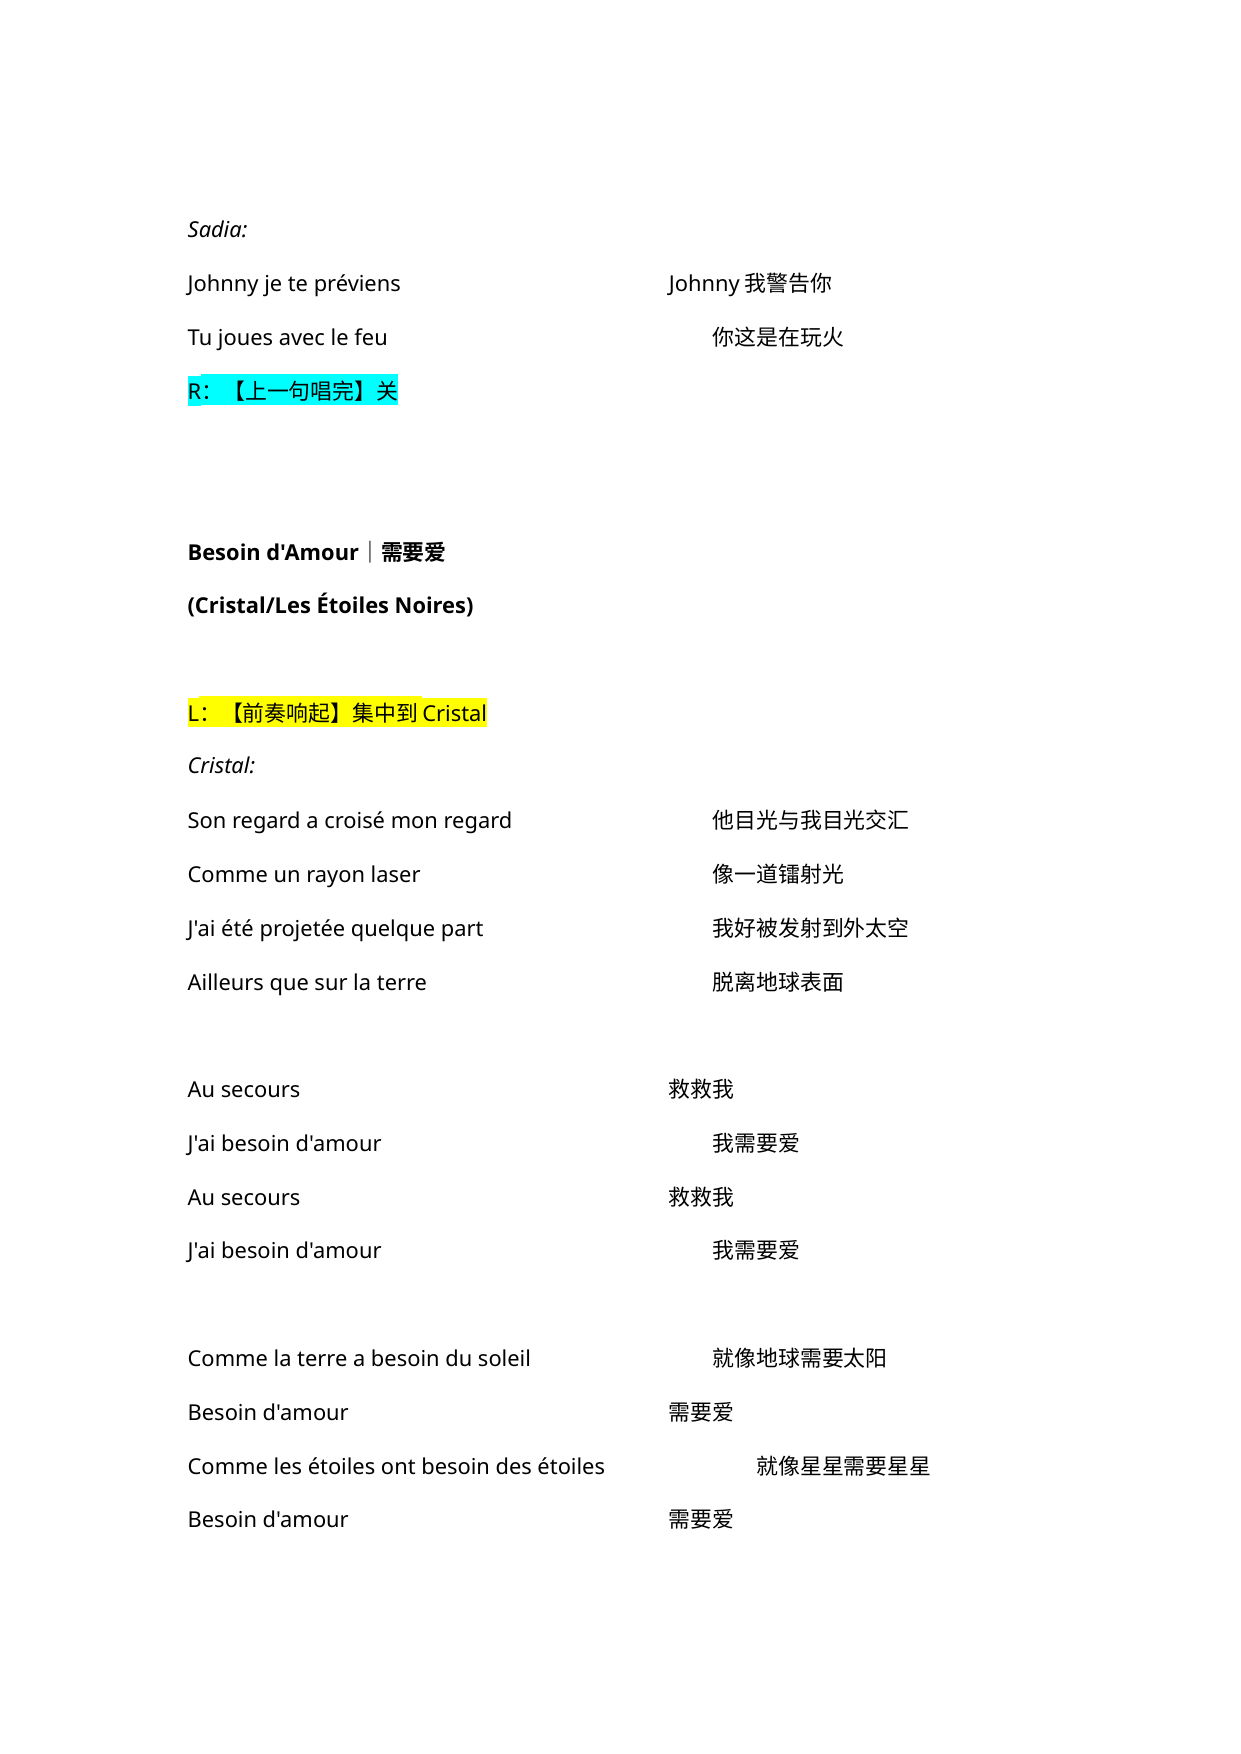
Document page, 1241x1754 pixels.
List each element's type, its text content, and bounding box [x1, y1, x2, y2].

text Johnny je te préviens Johnny我警告你 [187, 266, 1053, 298]
text Besoin d'Amour｜需要爱 [187, 534, 1053, 567]
text J'ai besoin d'amour 我需要爱 [187, 1126, 1053, 1158]
text Sadia: [187, 212, 1053, 245]
text Tu joues avec le feu 你这是在玩火 [187, 319, 1053, 352]
text Cristal: [187, 749, 1053, 782]
text Besoin d'amour 需要爱 [187, 1502, 1053, 1535]
text L：【前奏响起】集中到Cristal [187, 695, 1053, 728]
text R：【上一句唱完】关 [187, 373, 1053, 406]
text Ailleurs que sur la terre 脱离地球表面 [187, 964, 1053, 997]
text Au secours 救救我 [187, 1179, 1053, 1212]
text J'ai besoin d'amour 我需要爱 [187, 1233, 1053, 1266]
text Son regard a croisé mon regard 他目光与我目光交汇 [187, 803, 1053, 835]
text Au secours 救救我 [187, 1072, 1053, 1104]
text Comme un rayon laser 像一道镭射光 [187, 857, 1053, 889]
text (Cristal/Les Étoiles Noires) [187, 588, 1053, 621]
text Comme les étoiles ont besoin des étoiles 就像星星需要星星 [187, 1448, 1053, 1481]
text Comme la terre a besoin du soleil 就像地球需要太阳 [187, 1341, 1053, 1373]
text Besoin d'amour 需要爱 [187, 1394, 1053, 1427]
text J'ai été projetée quelque part 我好被发射到外太空 [187, 910, 1053, 943]
